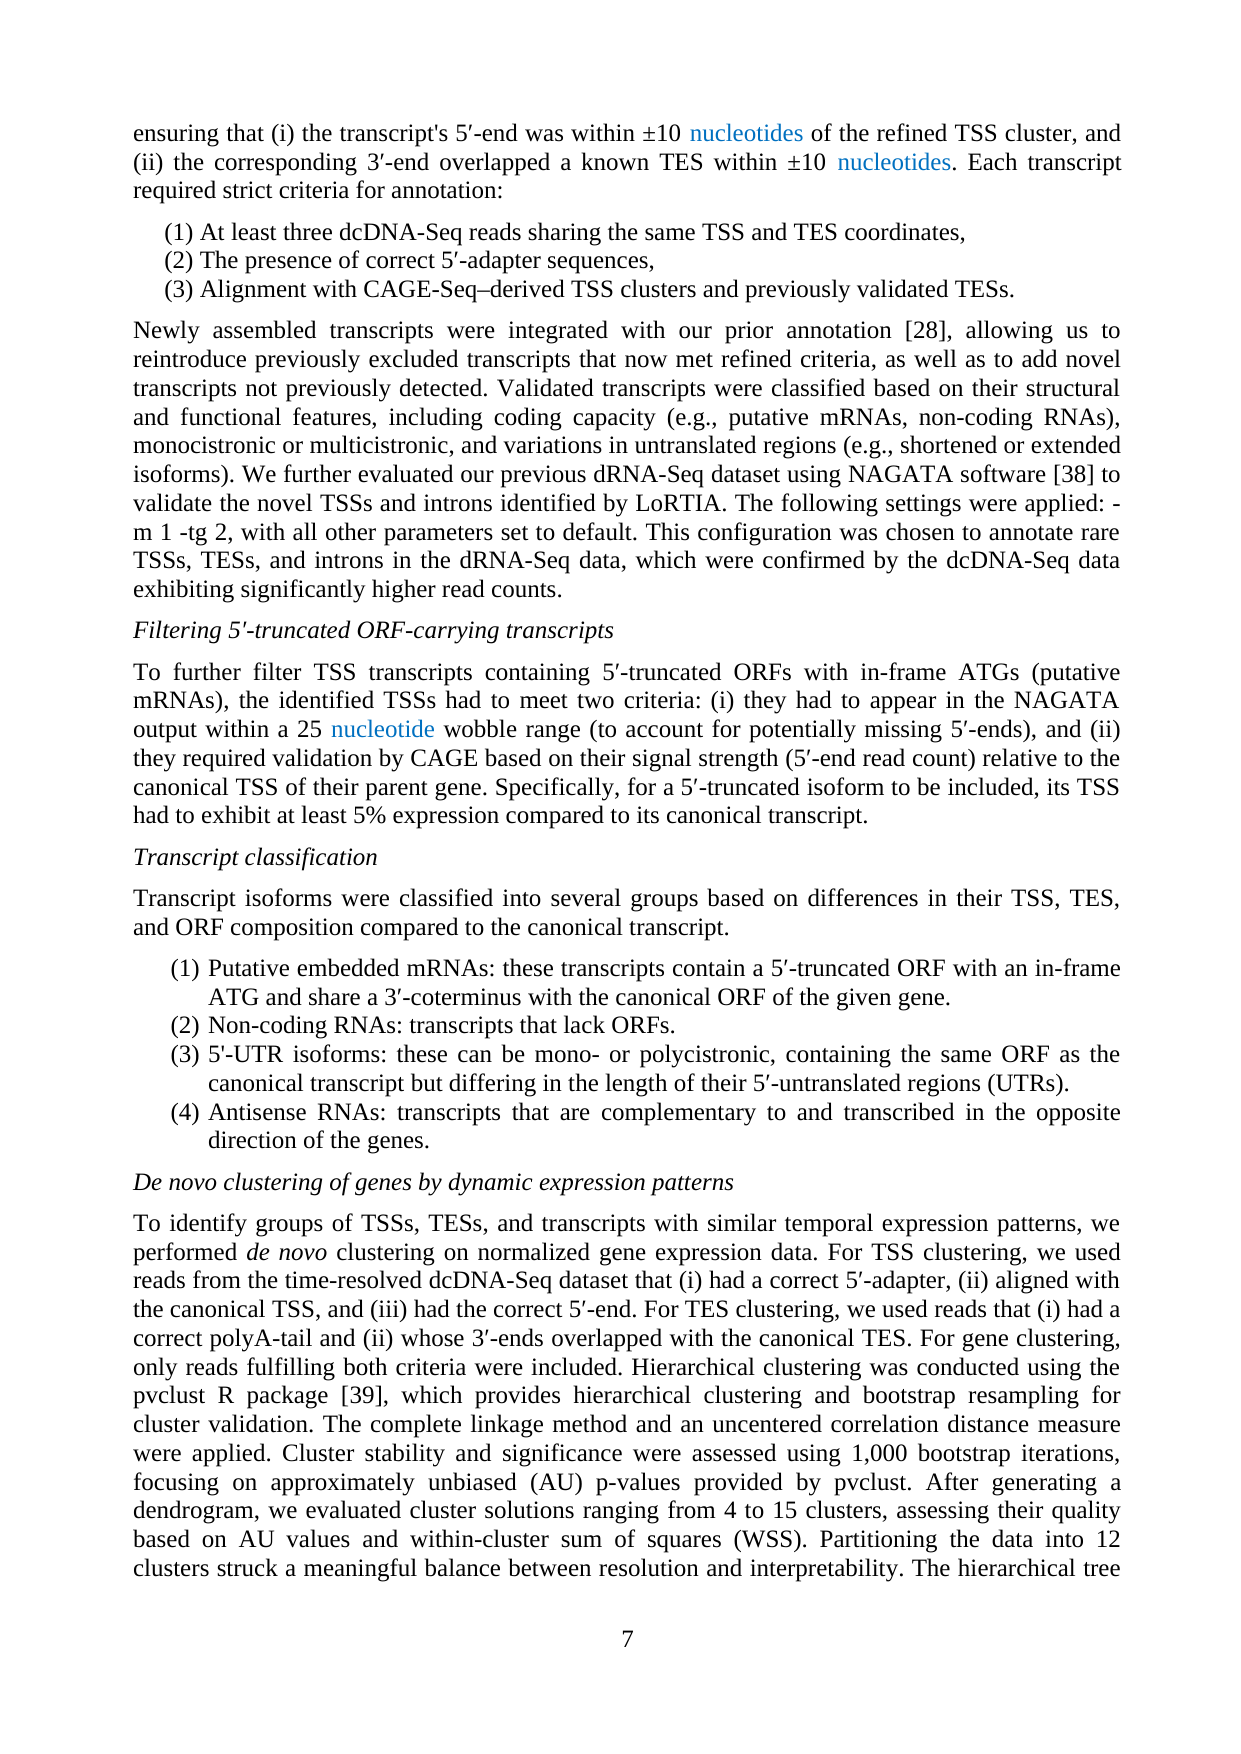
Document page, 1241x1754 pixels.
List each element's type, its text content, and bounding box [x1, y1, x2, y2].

list Non-coding RNAs: transcripts that lack ORFs. [170, 1011, 1122, 1039]
text Newly assembled transcripts were integrated with our prior annotation [28], allowing us to reintroduce previously excluded transcripts that now met refined criteria, as well as to add novel transcripts not previously detected. Validated transcripts were classified based on their structural and functional features, including coding capacity (e.g., putative mRNAs, non-coding RNAs), monocistronic or multicistronic, and variations in untranslated regions (e.g., shortened or extended isoforms). We further evaluated our previous dRNA-Seq dataset using NAGATA software [38] to validate the novel TSSs and introns identified by LoRTIA. The following settings were applied: -m 1 -tg 2, with all other parameters set to default. This configuration was chosen to annotate rare TSSs, TESs, and introns in the dRNA-Seq data, which were confirmed by the dcDNA-Seq data exhibiting significantly higher read counts. [133, 316, 1122, 603]
text To further filter TSS transcripts containing 5′-truncated ORFs with in-frame ATGs (putative mRNAs), the identified TSSs had to meet two criteria: (i) they had to appear in the NAGATA output within a 25 nucleotide wobble range (to account for potentially missing 5′-ends), and (ii) they required validation by CAGE based on their signal strength (5′-end read count) relative to the canonical TSS of their parent gene. Specifically, for a 5′-truncated isoform to be included, its TSS had to exhibit at least 5% expression compared to its canonical transcript. [133, 657, 1122, 829]
text (2) The presence of correct 5′-adapter sequences, [133, 246, 1122, 274]
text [133, 118, 1122, 204]
text Transcript isoforms were classified into several groups based on differences in their TSS, TES, and ORF composition compared to the canonical transcript. [133, 883, 1122, 941]
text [133, 1208, 1122, 1582]
text Transcript classification [133, 842, 1122, 871]
list Antisense RNAs: transcripts that are complementary to and transcribed in the opposite direction of the genes. [170, 1097, 1122, 1154]
list Putative embedded mRNAs: these transcripts contain a 5′-truncated ORF with an in-frame ATG and share a 3′-coterminus with the canonical ORF of the given gene. [170, 953, 1122, 1011]
text (3) Alignment with CAGE-Seq–derived TSS clusters and previously validated TESs. [133, 274, 1122, 303]
text Filtering 5′-truncated ORF-carrying transcripts [133, 616, 1122, 644]
text (1) At least three dcDNA-Seq reads sharing the same TSS and TES coordinates, [133, 217, 1122, 246]
text De novo clustering of genes by dynamic expression patterns [133, 1167, 1122, 1196]
list 5'-UTR isoforms: these can be mono- or polycistronic, containing the same ORF as the canonical transcript but differing in the length of their 5′-untranslated regions (UTRs). [170, 1039, 1122, 1097]
